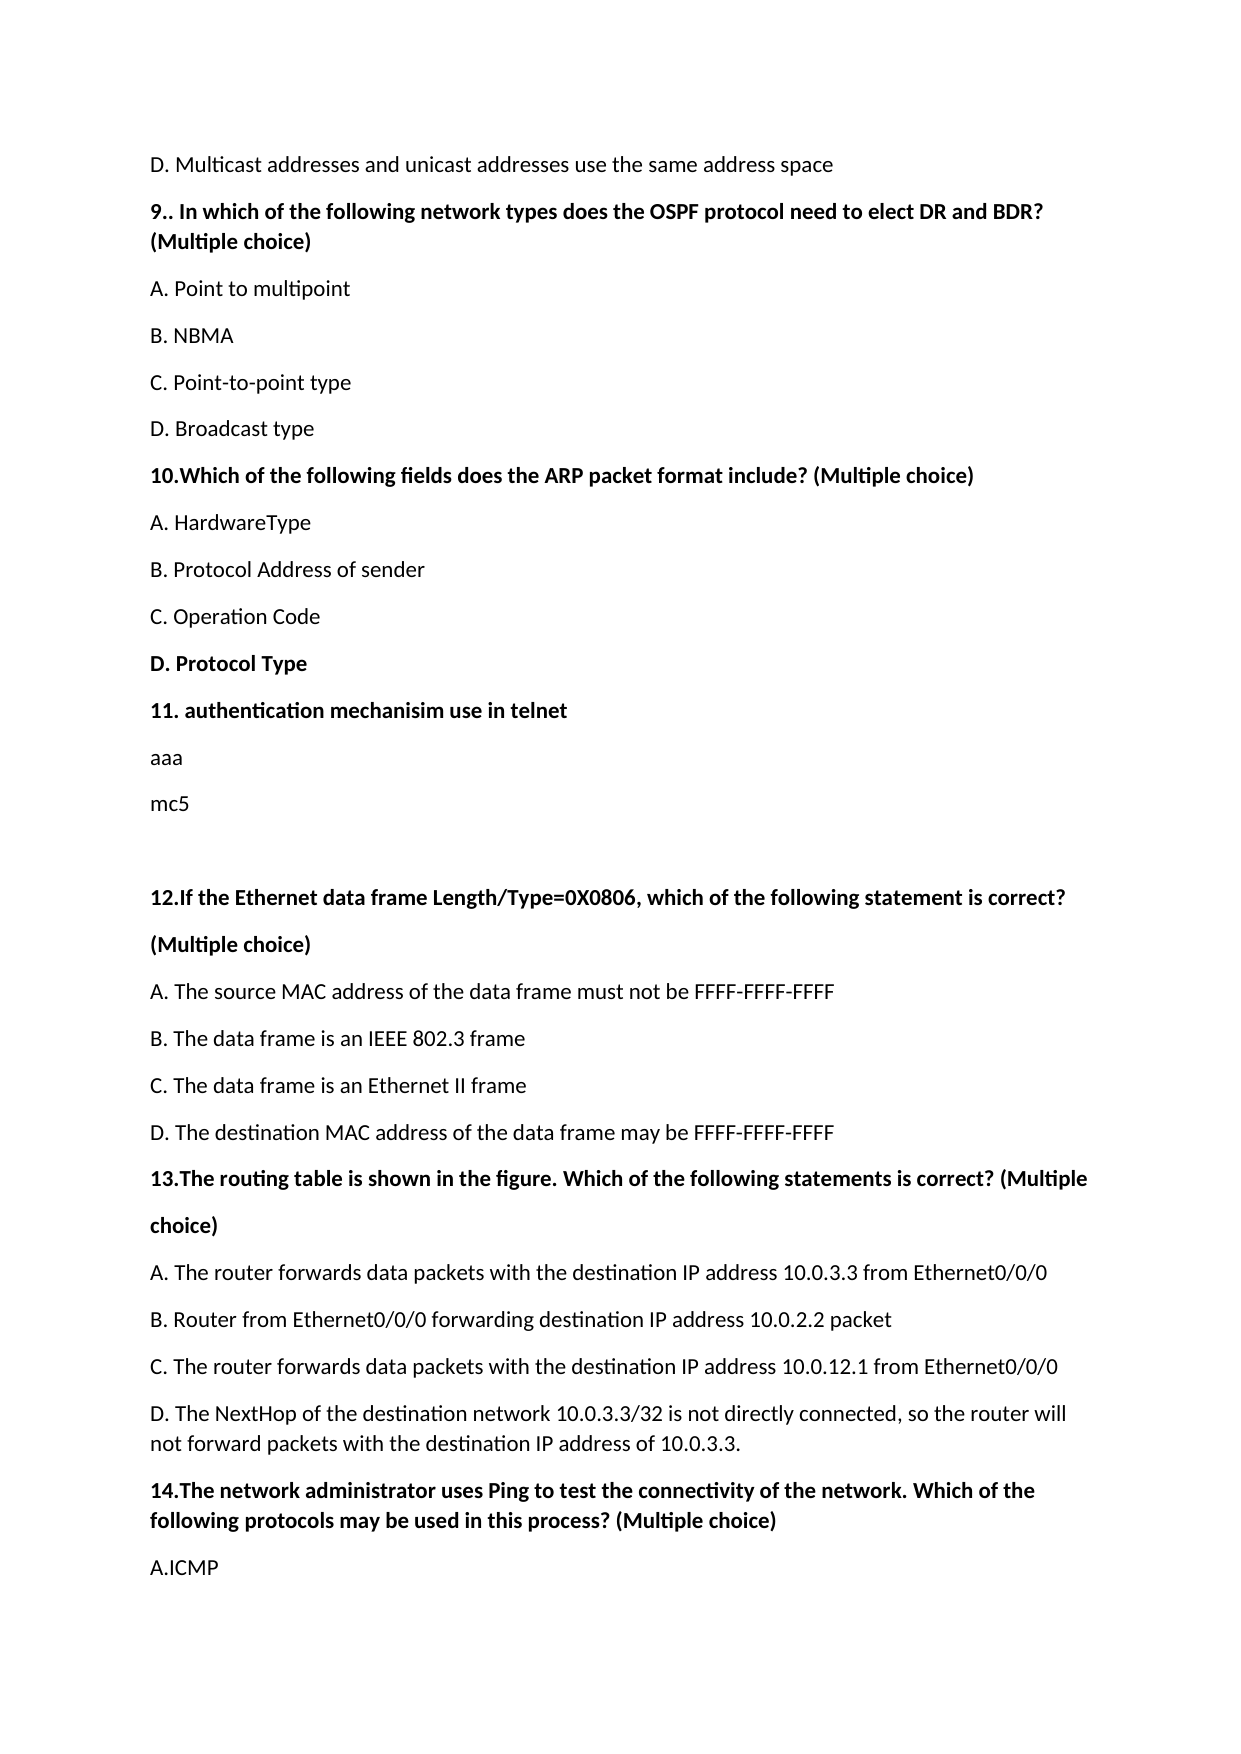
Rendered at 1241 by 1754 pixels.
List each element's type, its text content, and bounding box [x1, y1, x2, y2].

text (Multiple choice) [150, 930, 1090, 958]
text A. The router forwards data packets with the destination IP address 10.0.3.3 from Ethernet0/0/0 [150, 1258, 1090, 1286]
text B. Protocol Address of sender [150, 555, 1090, 583]
text A. Point to multipoint [150, 274, 1090, 302]
text D. The NextHop of the destination network 10.0.3.3/32 is not directly connected, so the router will not forward packets with the destination IP address of 10.0.3.3. [150, 1399, 1090, 1457]
text 9.. In which of the following network types does the OSPF protocol need to elect DR and BDR? (Multiple choice) [150, 197, 1090, 255]
text D. Protocol Type [150, 649, 1090, 677]
text 13.The routing table is shown in the figure. Which of the following statements is correct? (Multiple [150, 1164, 1090, 1193]
text choice) [150, 1211, 1090, 1239]
text B. Router from Ethernet0/0/0 forwarding destination IP address 10.0.2.2 packet [150, 1305, 1090, 1333]
text D. Broadcast type [150, 414, 1090, 443]
text C. Operation Code [150, 602, 1090, 630]
text A. HardwareType [150, 508, 1090, 536]
text aaa [150, 743, 1090, 771]
text 10.Which of the following fields does the ARP packet format include? (Multiple choice) [150, 461, 1090, 489]
text C. The router forwards data packets with the destination IP address 10.0.12.1 from Ethernet0/0/0 [150, 1352, 1090, 1380]
text mc5 [150, 789, 1090, 818]
text 14.The network administrator uses Ping to test the connectivity of the network. Which of the following protocols may be used in this process? (Multiple choice) [150, 1476, 1090, 1534]
text 11. authentication mechanisim use in telnet [150, 696, 1090, 724]
text B. The data frame is an IEEE 802.3 frame [150, 1024, 1090, 1052]
text C. Point-to-point type [150, 368, 1090, 396]
text C. The data frame is an Ethernet II frame [150, 1071, 1090, 1099]
text 12.If the Ethernet data frame Length/Type=0X0806, which of the following statement is correct? [150, 883, 1090, 911]
text B. NBMA [150, 321, 1090, 349]
text A.ICMP [150, 1553, 1090, 1581]
text A. The source MAC address of the data frame must not be FFFF-FFFF-FFFF [150, 977, 1090, 1005]
text D. Multicast addresses and unicast addresses use the same address space [150, 150, 1090, 178]
text D. The destination MAC address of the data frame may be FFFF-FFFF-FFFF [150, 1118, 1090, 1146]
